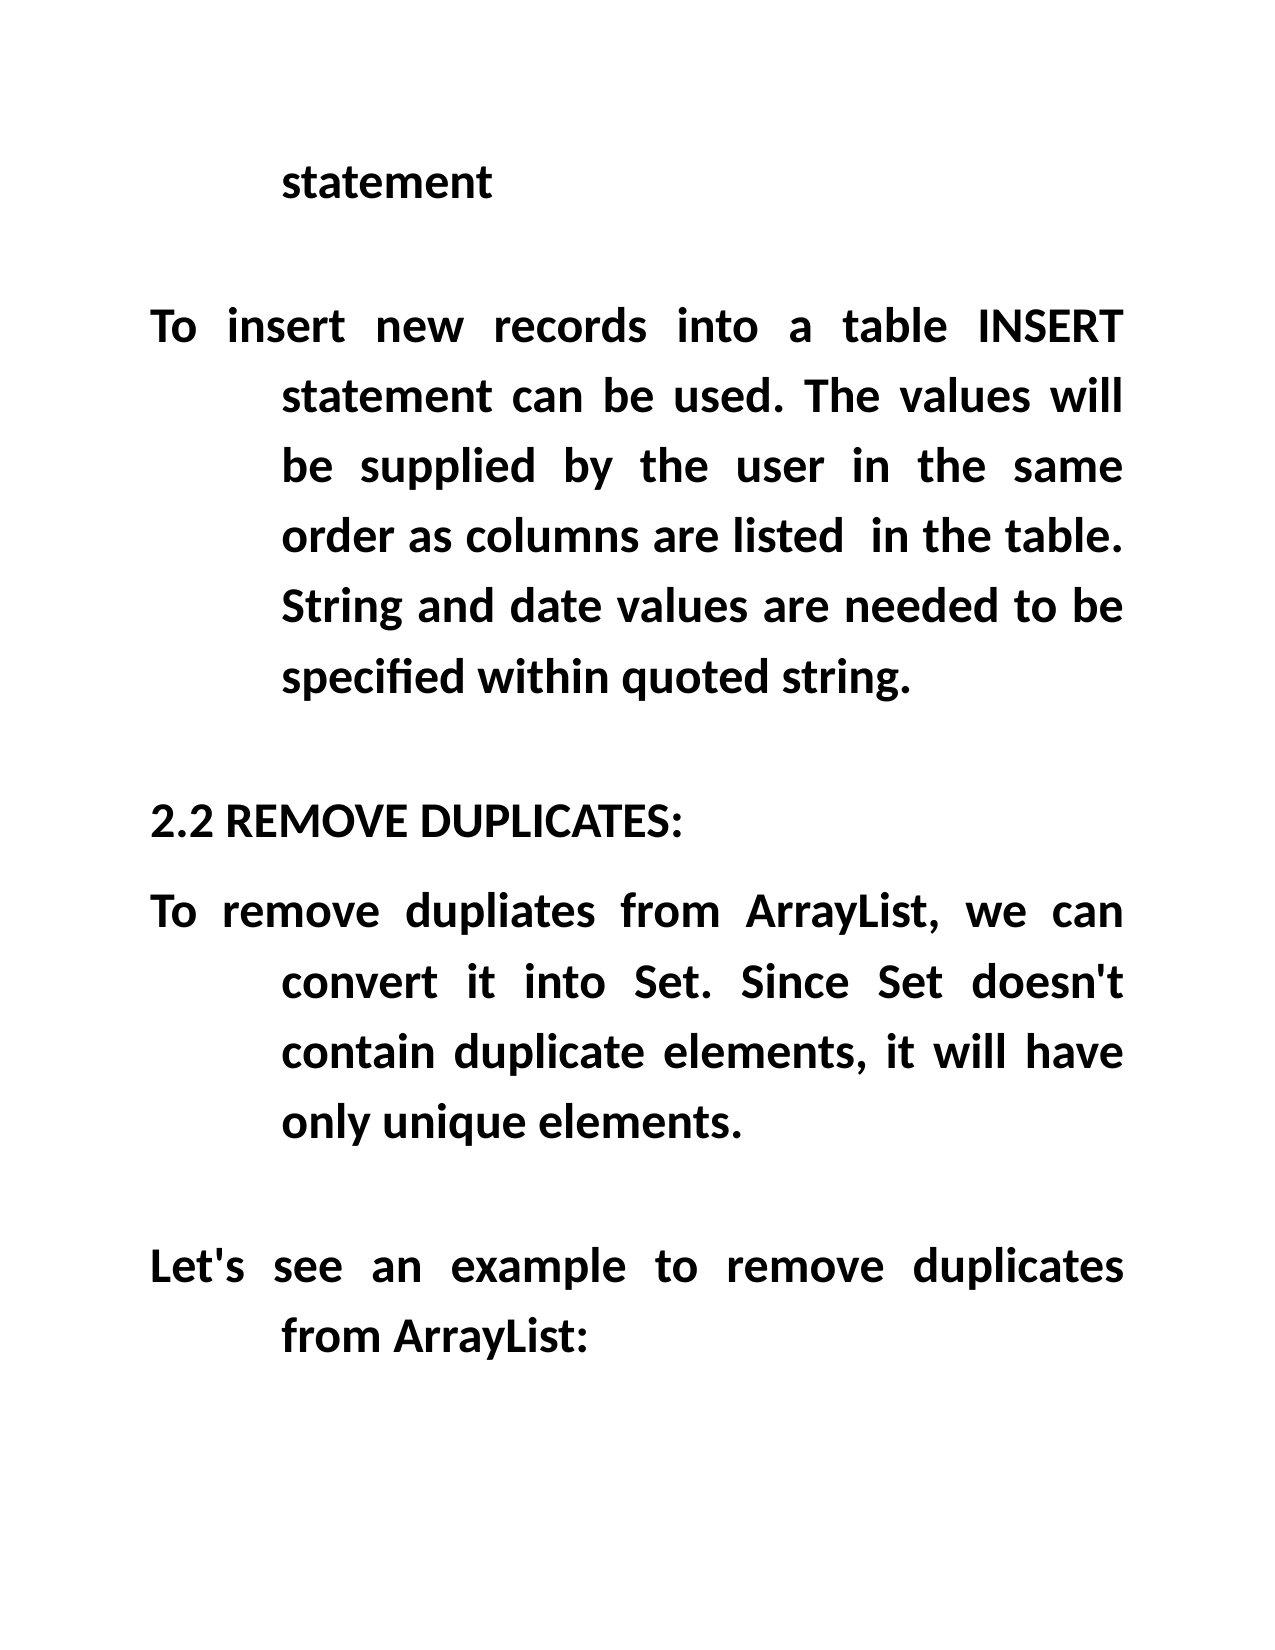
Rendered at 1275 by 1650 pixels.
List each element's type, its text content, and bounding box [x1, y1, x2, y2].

text To remove dupliates from ArrayList, we can convert it into Set. Since Set doesn't contain duplicate elements, it will have only unique elements. [150, 879, 1125, 1151]
text To insert new records into a table INSERT statement can be used. The values will be supplied by the user in the same order as columns are listed in the table. String and date values are needed to be specified within quoted string. [150, 294, 1125, 706]
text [150, 150, 1125, 211]
text Let's see an example to remove duplicates from ArrayList: [150, 1234, 1125, 1365]
text 2.2 REMOVE DUPLICATES: [150, 788, 1125, 849]
